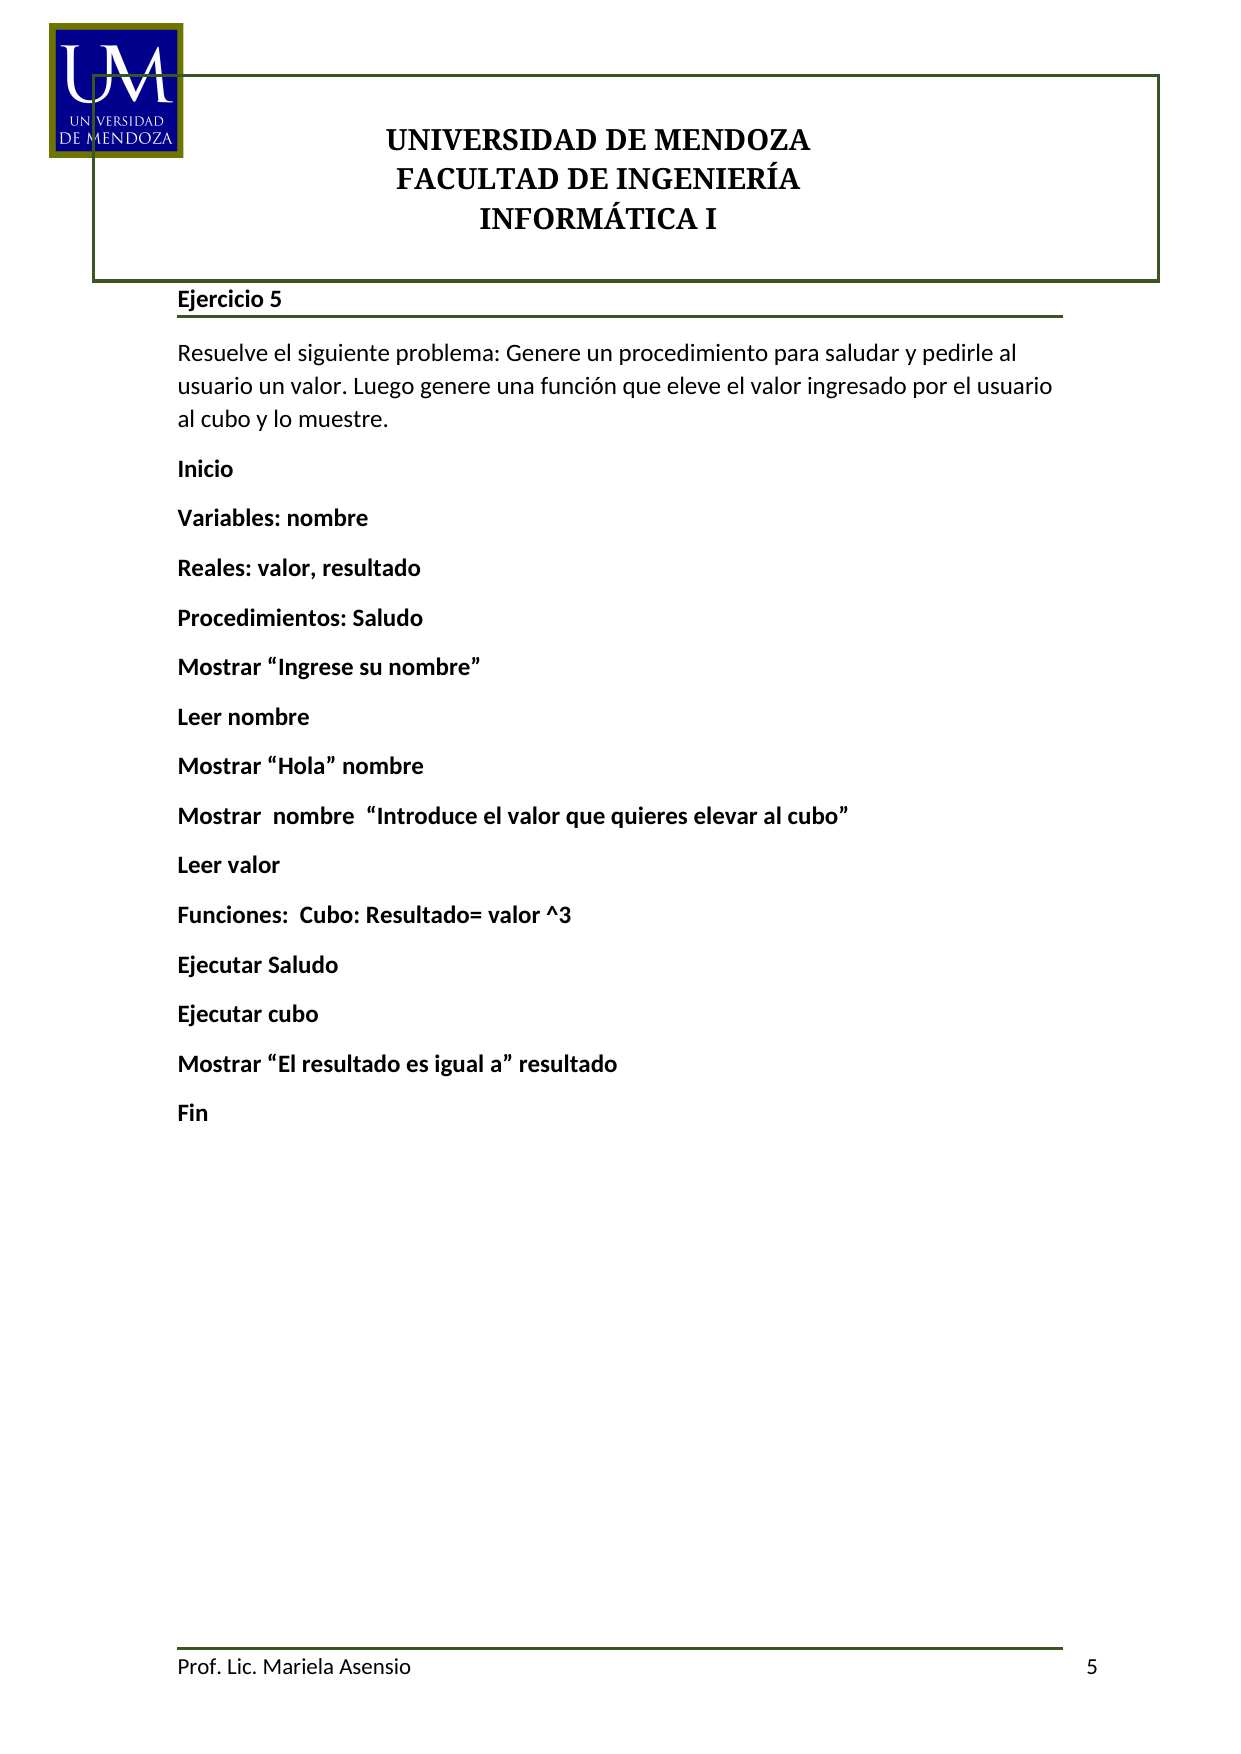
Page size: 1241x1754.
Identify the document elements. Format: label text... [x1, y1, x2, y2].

text Reales: valor, resultado [177, 552, 1063, 583]
text Ejercicio 5 [177, 283, 1063, 315]
text Mostrar nombre “Introduce el valor que quieres elevar al cubo” [177, 800, 1063, 831]
text Mostrar “Hola” nombre [177, 750, 1063, 781]
picture [95, 77, 184, 158]
text Resuelve el siguiente problema: Genere un procedimiento para saludar y pedirle al usuario un valor. Luego genere una función que eleve el valor ingresado por el usuario al cubo y lo muestre. [177, 337, 1063, 434]
text Ejecutar Saludo [177, 949, 1063, 979]
picture [49, 23, 184, 158]
text Mostrar “Ingrese su nombre” [177, 651, 1063, 682]
text Mostrar “El resultado es igual a” resultado [177, 1048, 1063, 1078]
text Ejecutar cubo [177, 998, 1063, 1029]
text Leer nombre [177, 701, 1063, 731]
text Procedimientos: Saludo [177, 602, 1063, 632]
text Inicio [177, 453, 1063, 483]
text Variables: nombre [177, 502, 1063, 533]
text Fin [177, 1097, 1063, 1128]
text Funciones: Cubo: Resultado= valor ^3 [177, 899, 1063, 930]
text Leer valor [177, 849, 1063, 880]
